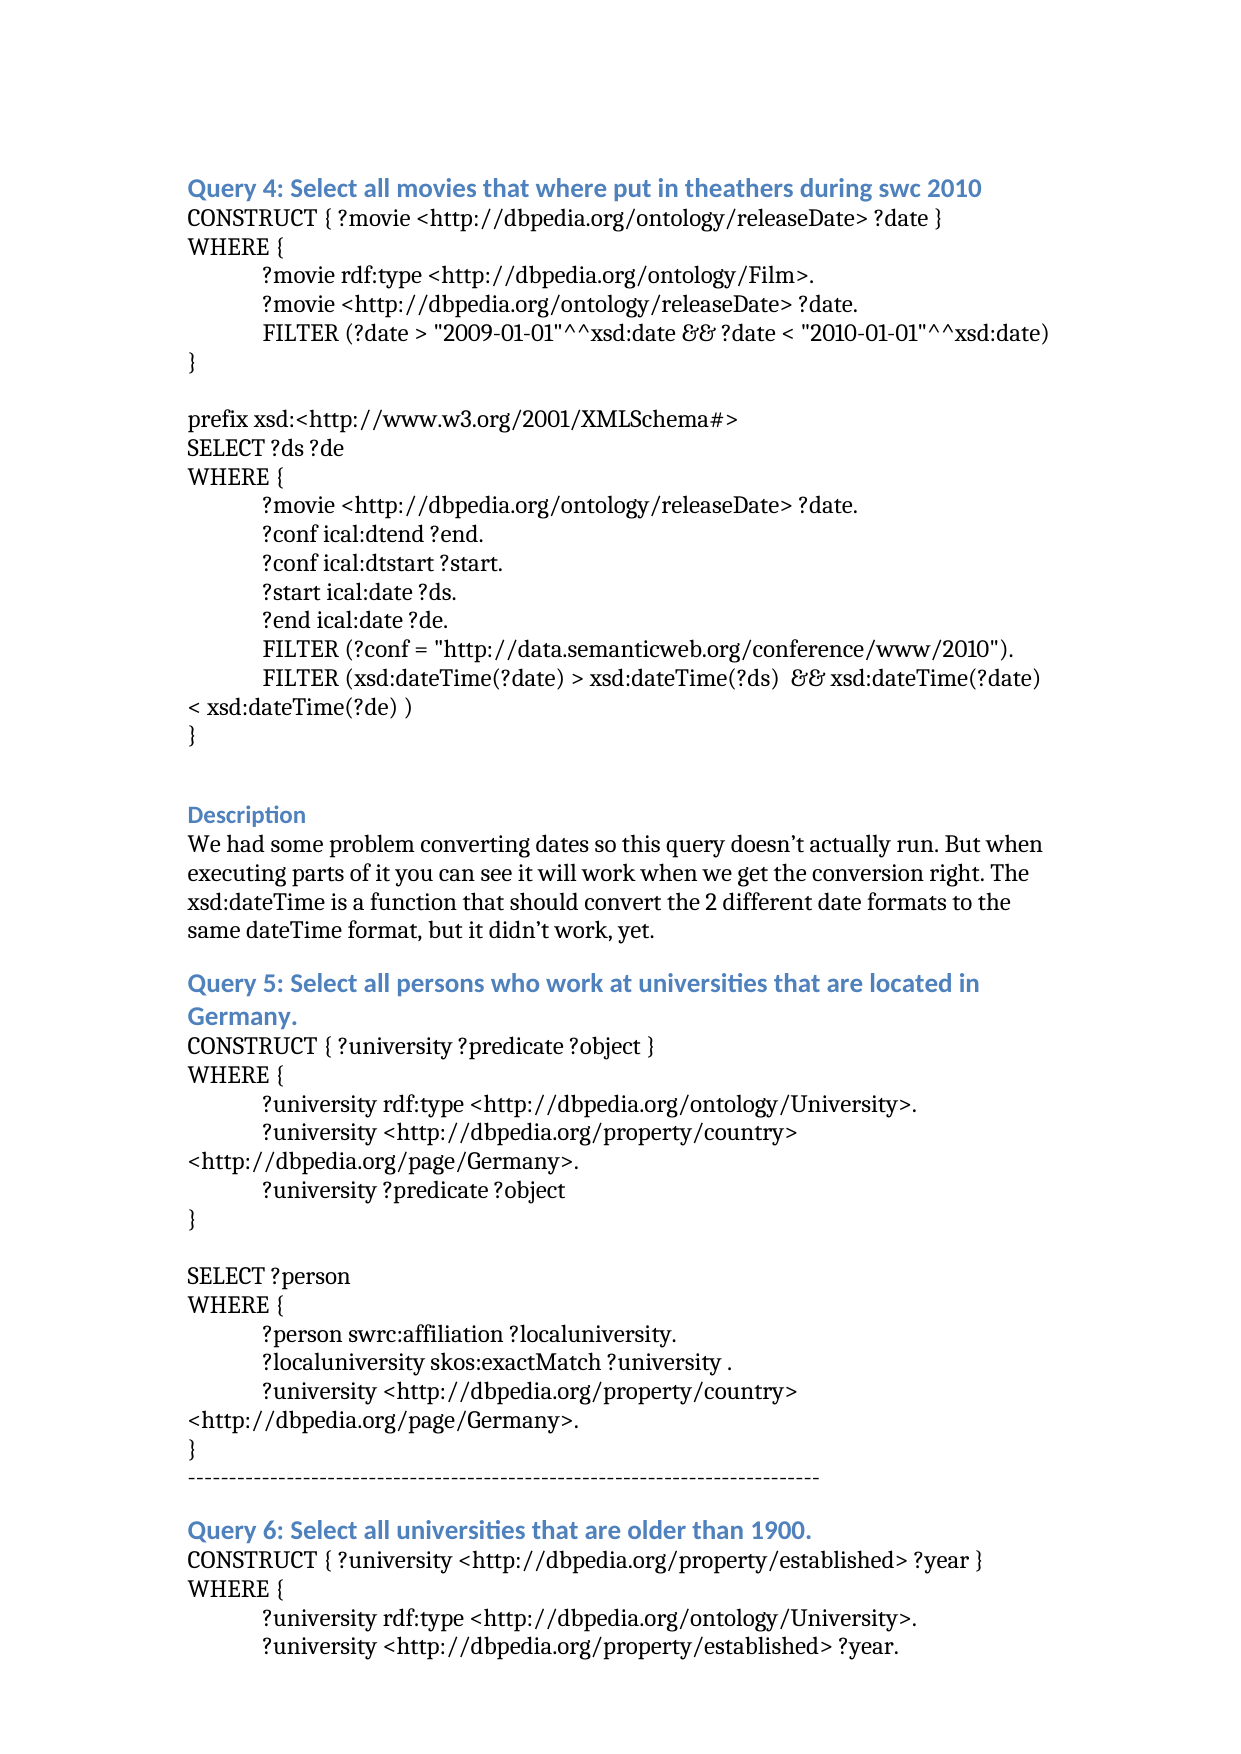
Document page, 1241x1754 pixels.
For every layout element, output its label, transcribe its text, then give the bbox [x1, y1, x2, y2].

text ?university <http://dbpedia.org/property/country> <http://dbpedia.org/page/Germany>. [187, 1377, 1053, 1434]
text ?conf ical:dtstart ?start. [187, 549, 1053, 578]
text CONSTRUCT { ?university <http://dbpedia.org/property/established> ?year } [187, 1546, 1053, 1575]
text ?start ical:date ?ds. [187, 578, 1053, 606]
text ?movie <http://dbpedia.org/ontology/releaseDate> ?date. [187, 491, 1053, 520]
text WHERE { [187, 1061, 1053, 1089]
text FILTER (?conf = "http://data.semanticweb.org/conference/www/2010"). [187, 635, 1053, 664]
text We had some problem converting dates so this query doesn’t actually run. But when executing parts of it you can see it will work when we get the conversion right. The xsd:dateTime is a function that should convert the 2 different date formats to the same dateTime format, but it didn’t work, yet. [187, 830, 1053, 945]
text ?localuniversity skos:exactMatch ?university . [187, 1348, 1053, 1377]
text ?movie <http://dbpedia.org/ontology/releaseDate> ?date. [187, 290, 1053, 319]
text } [187, 721, 1053, 750]
text ?conf ical:dtend ?end. [187, 520, 1053, 549]
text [187, 1632, 1053, 1661]
text CONSTRUCT { ?university ?predicate ?object } [187, 1032, 1053, 1061]
subtitle Description [187, 800, 1053, 830]
text WHERE { [187, 463, 1053, 491]
text } [187, 348, 1053, 376]
text } [187, 1204, 1053, 1233]
text SELECT ?ds ?de [187, 434, 1053, 463]
text prefix xsd:<http://www.w3.org/2001/XMLSchema#> [187, 405, 1053, 434]
subtitle Query 6: Select all universities that are older than 1900. [187, 1513, 1053, 1546]
text } [187, 1434, 1053, 1463]
text WHERE { [187, 1291, 1053, 1319]
text SELECT ?person [187, 1262, 1053, 1291]
text CONSTRUCT { ?movie <http://dbpedia.org/ontology/releaseDate> ?date } [187, 204, 1053, 233]
text WHERE { [187, 233, 1053, 261]
text ?university ?predicate ?object [187, 1176, 1053, 1204]
text FILTER (?date > "2009-01-01"^^xsd:date && ?date < "2010-01-01"^^xsd:date) [187, 319, 1053, 348]
subtitle Query 4: Select all movies that where put in theathers during swc 2010 [187, 171, 1053, 204]
text ?movie rdf:type <http://dbpedia.org/ontology/Film>. [187, 261, 1053, 290]
text ?end ical:date ?de. [187, 606, 1053, 635]
subtitle Query 5: Select all persons who work at universities that are located in Germany. [187, 966, 1053, 1032]
text ?person swrc:affiliation ?localuniversity. [187, 1319, 1053, 1348]
text WHERE { [187, 1575, 1053, 1603]
text ?university <http://dbpedia.org/property/country> <http://dbpedia.org/page/Germany>. [187, 1118, 1053, 1176]
text ----------------------------------------------------------------------------- [187, 1463, 1053, 1492]
text FILTER (xsd:dateTime(?date) > xsd:dateTime(?ds) && xsd:dateTime(?date) < xsd:dateTime(?de) ) [187, 664, 1053, 721]
text ?university rdf:type <http://dbpedia.org/ontology/University>. [187, 1603, 1053, 1632]
text ?university rdf:type <http://dbpedia.org/ontology/University>. [187, 1089, 1053, 1118]
